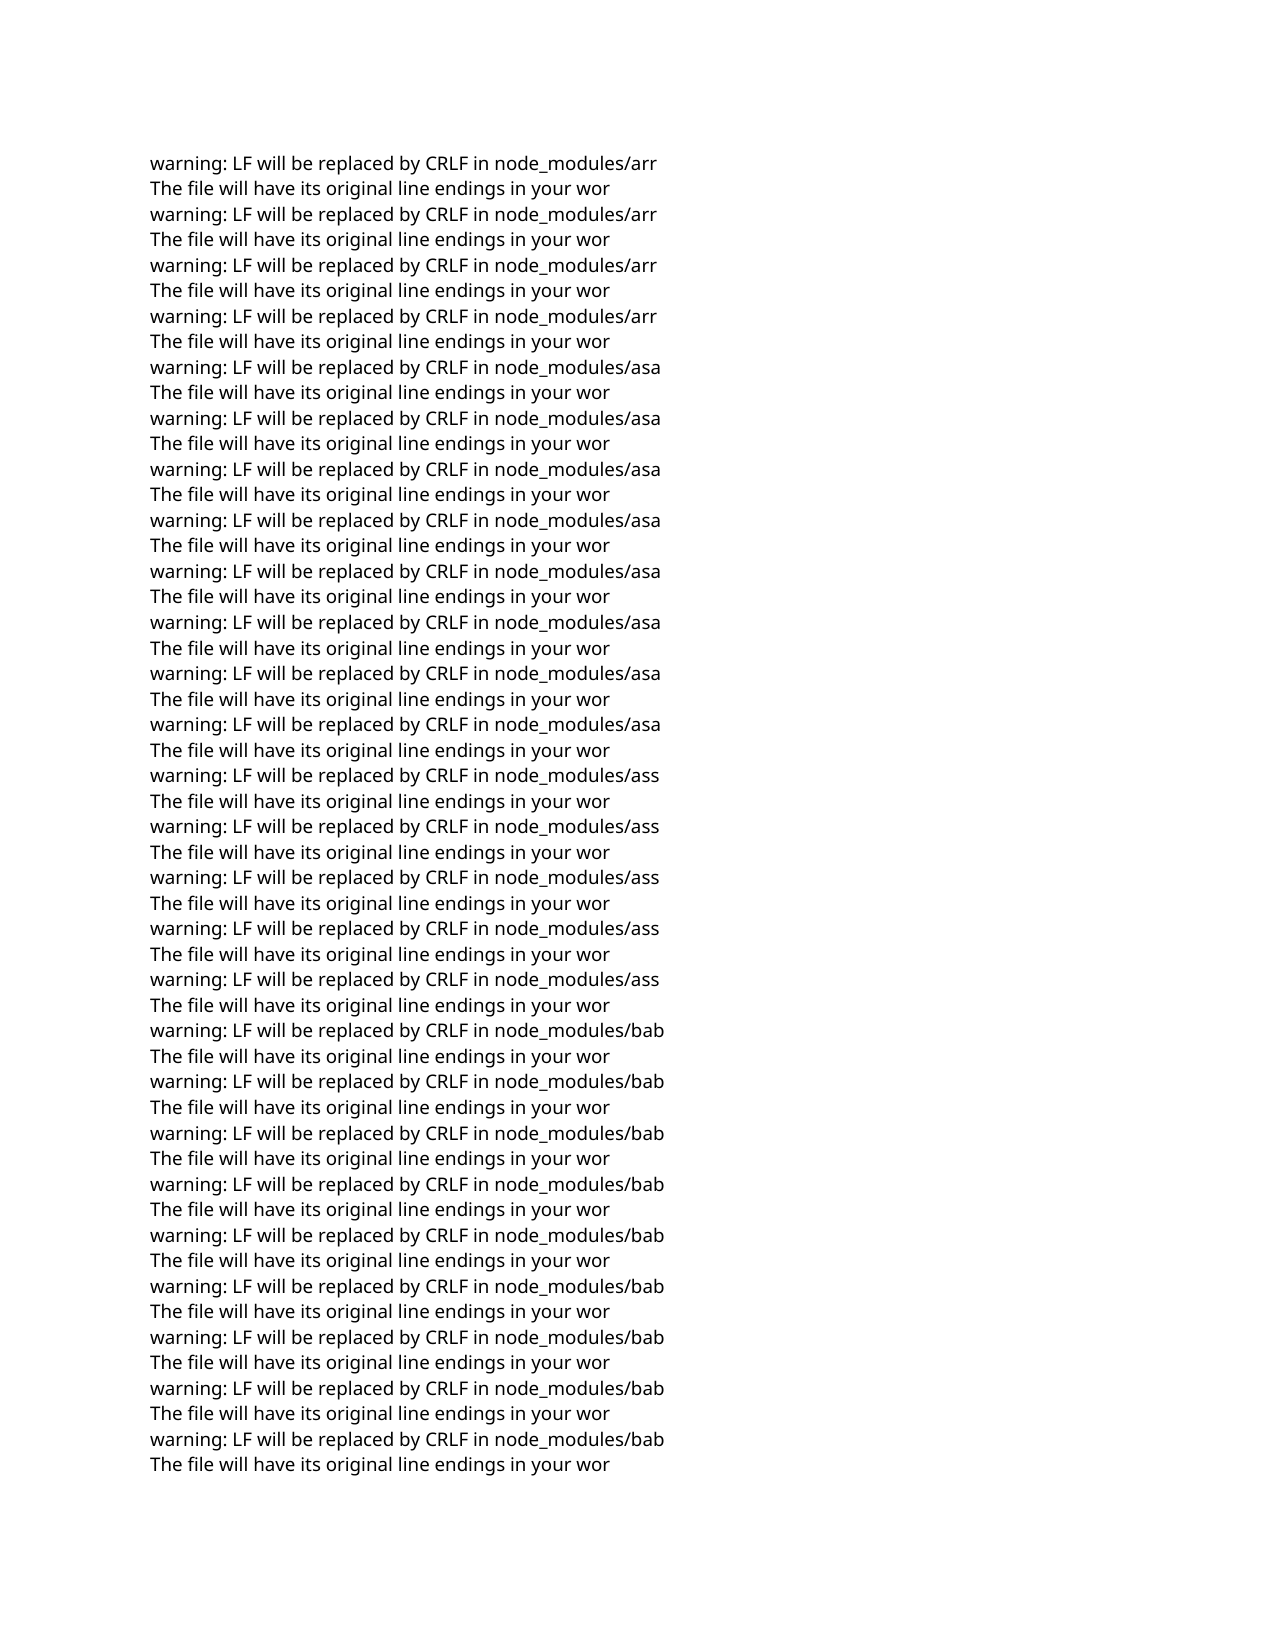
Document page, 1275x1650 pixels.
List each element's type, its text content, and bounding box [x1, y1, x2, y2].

text warning: LF will be replaced by CRLF in node_modules/arr [150, 252, 1125, 278]
text The file will have its original line endings in your wor [150, 1298, 1125, 1324]
text The file will have its original line endings in your wor [150, 839, 1125, 864]
text The file will have its original line endings in your wor [150, 482, 1125, 507]
text The file will have its original line endings in your wor [150, 380, 1125, 405]
text warning: LF will be replaced by CRLF in node_modules/asa [150, 711, 1125, 737]
text warning: LF will be replaced by CRLF in node_modules/ass [150, 813, 1125, 839]
text The file will have its original line endings in your wor [150, 431, 1125, 456]
text The file will have its original line endings in your wor [150, 1094, 1125, 1120]
text The file will have its original line endings in your wor [150, 329, 1125, 354]
text The file will have its original line endings in your wor [150, 533, 1125, 558]
text The file will have its original line endings in your wor [150, 1145, 1125, 1171]
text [150, 1452, 1125, 1477]
text The file will have its original line endings in your wor [150, 1247, 1125, 1273]
text The file will have its original line endings in your wor [150, 992, 1125, 1018]
text The file will have its original line endings in your wor [150, 584, 1125, 609]
text warning: LF will be replaced by CRLF in node_modules/asa [150, 558, 1125, 584]
text The file will have its original line endings in your wor [150, 1043, 1125, 1069]
text warning: LF will be replaced by CRLF in node_modules/arr [150, 303, 1125, 329]
text The file will have its original line endings in your wor [150, 635, 1125, 660]
text warning: LF will be replaced by CRLF in node_modules/bab [150, 1375, 1125, 1401]
text warning: LF will be replaced by CRLF in node_modules/arr [150, 150, 1125, 176]
text warning: LF will be replaced by CRLF in node_modules/ass [150, 967, 1125, 992]
text The file will have its original line endings in your wor [150, 941, 1125, 967]
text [150, 176, 1125, 201]
text warning: LF will be replaced by CRLF in node_modules/asa [150, 660, 1125, 686]
text warning: LF will be replaced by CRLF in node_modules/ass [150, 762, 1125, 788]
text warning: LF will be replaced by CRLF in node_modules/bab [150, 1069, 1125, 1094]
text The file will have its original line endings in your wor [150, 227, 1125, 252]
text The file will have its original line endings in your wor [150, 737, 1125, 762]
text warning: LF will be replaced by CRLF in node_modules/asa [150, 456, 1125, 482]
text warning: LF will be replaced by CRLF in node_modules/ass [150, 864, 1125, 890]
text warning: LF will be replaced by CRLF in node_modules/arr [150, 201, 1125, 227]
text warning: LF will be replaced by CRLF in node_modules/asa [150, 354, 1125, 380]
text warning: LF will be replaced by CRLF in node_modules/ass [150, 916, 1125, 941]
text The file will have its original line endings in your wor [150, 278, 1125, 303]
text The file will have its original line endings in your wor [150, 890, 1125, 916]
text warning: LF will be replaced by CRLF in node_modules/bab [150, 1018, 1125, 1043]
text warning: LF will be replaced by CRLF in node_modules/asa [150, 507, 1125, 533]
text warning: LF will be replaced by CRLF in node_modules/asa [150, 405, 1125, 431]
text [150, 1401, 1125, 1426]
text The file will have its original line endings in your wor [150, 788, 1125, 813]
text warning: LF will be replaced by CRLF in node_modules/bab [150, 1222, 1125, 1247]
text warning: LF will be replaced by CRLF in node_modules/bab [150, 1273, 1125, 1298]
text The file will have its original line endings in your wor [150, 1349, 1125, 1375]
text The file will have its original line endings in your wor [150, 686, 1125, 711]
text warning: LF will be replaced by CRLF in node_modules/asa [150, 609, 1125, 635]
text warning: LF will be replaced by CRLF in node_modules/bab [150, 1171, 1125, 1196]
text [150, 1426, 1125, 1452]
text warning: LF will be replaced by CRLF in node_modules/bab [150, 1324, 1125, 1349]
text warning: LF will be replaced by CRLF in node_modules/bab [150, 1120, 1125, 1145]
text The file will have its original line endings in your wor [150, 1196, 1125, 1222]
